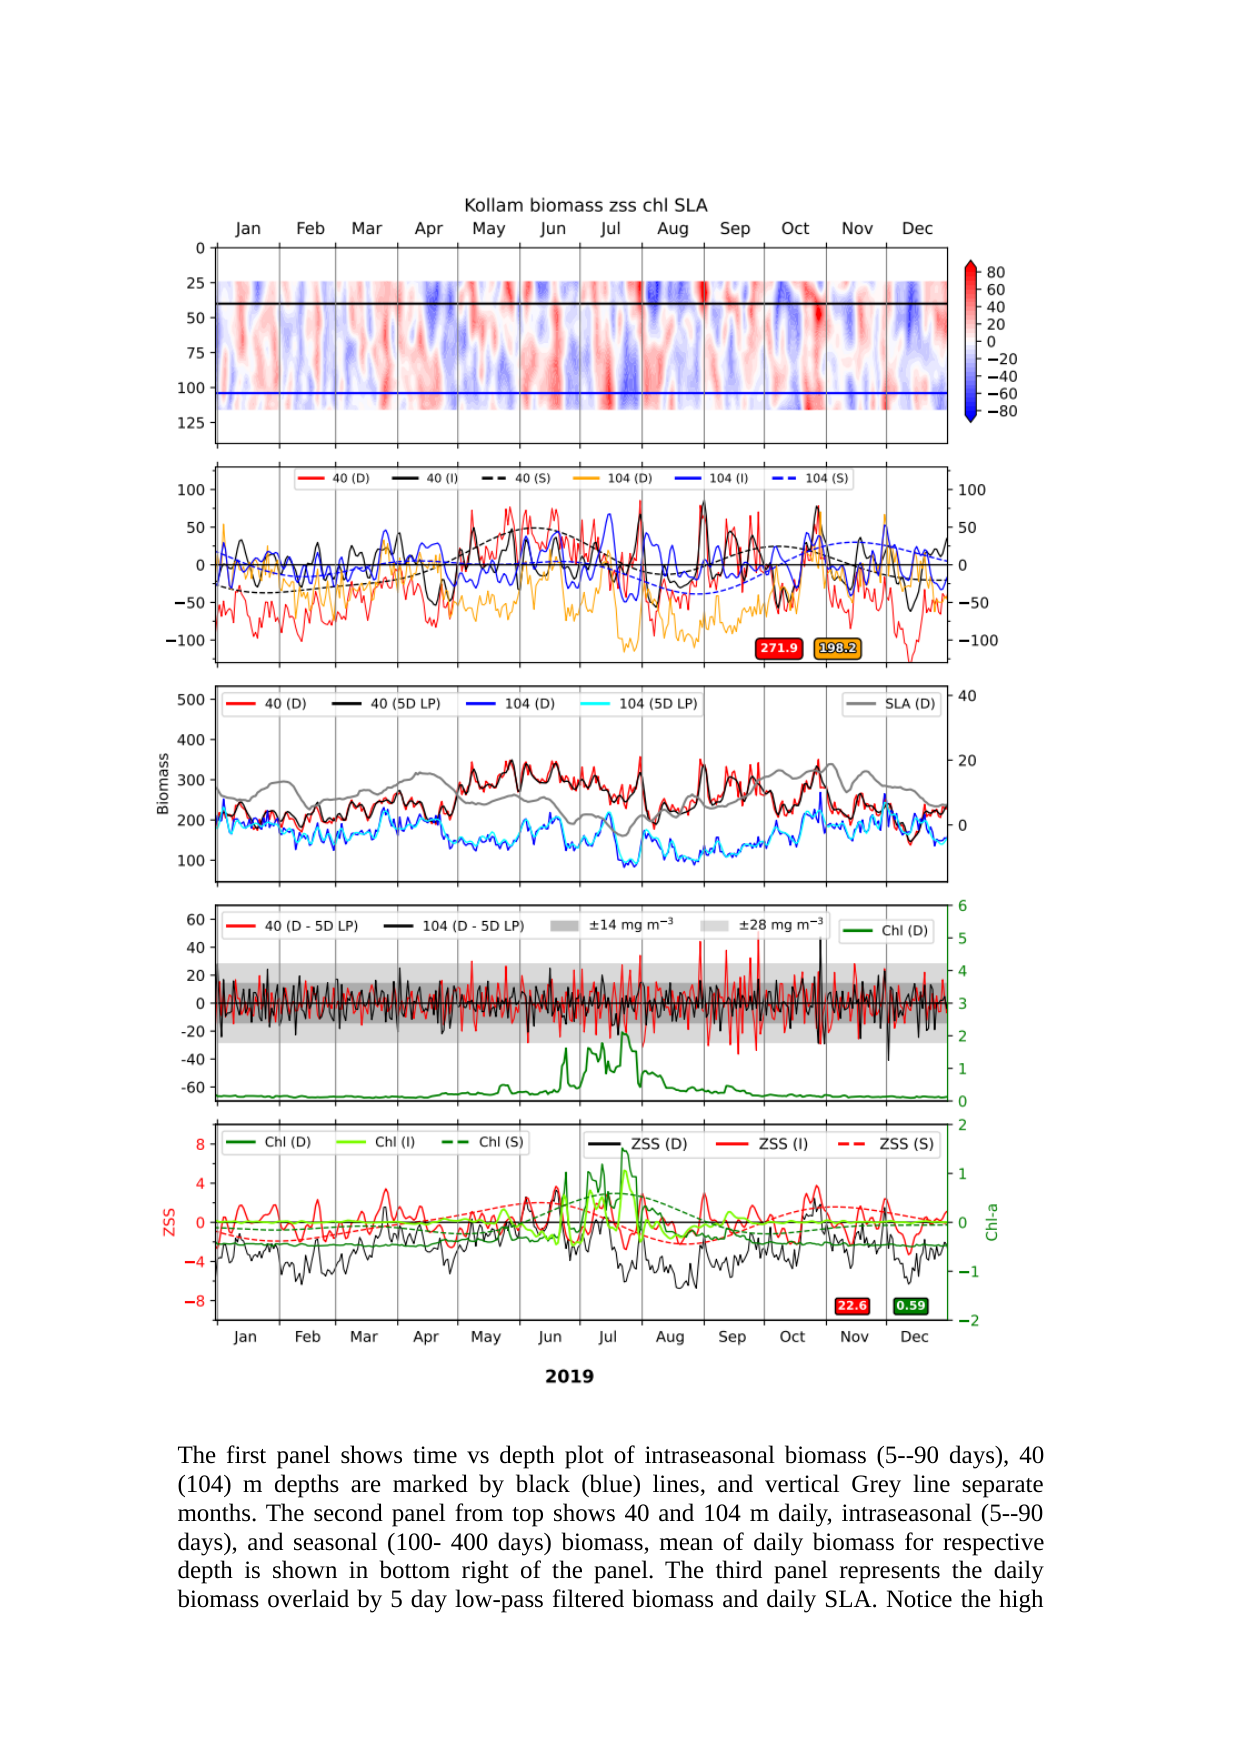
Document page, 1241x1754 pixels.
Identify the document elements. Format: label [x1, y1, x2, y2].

text [177, 1441, 1045, 1613]
picture [145, 173, 1027, 1420]
